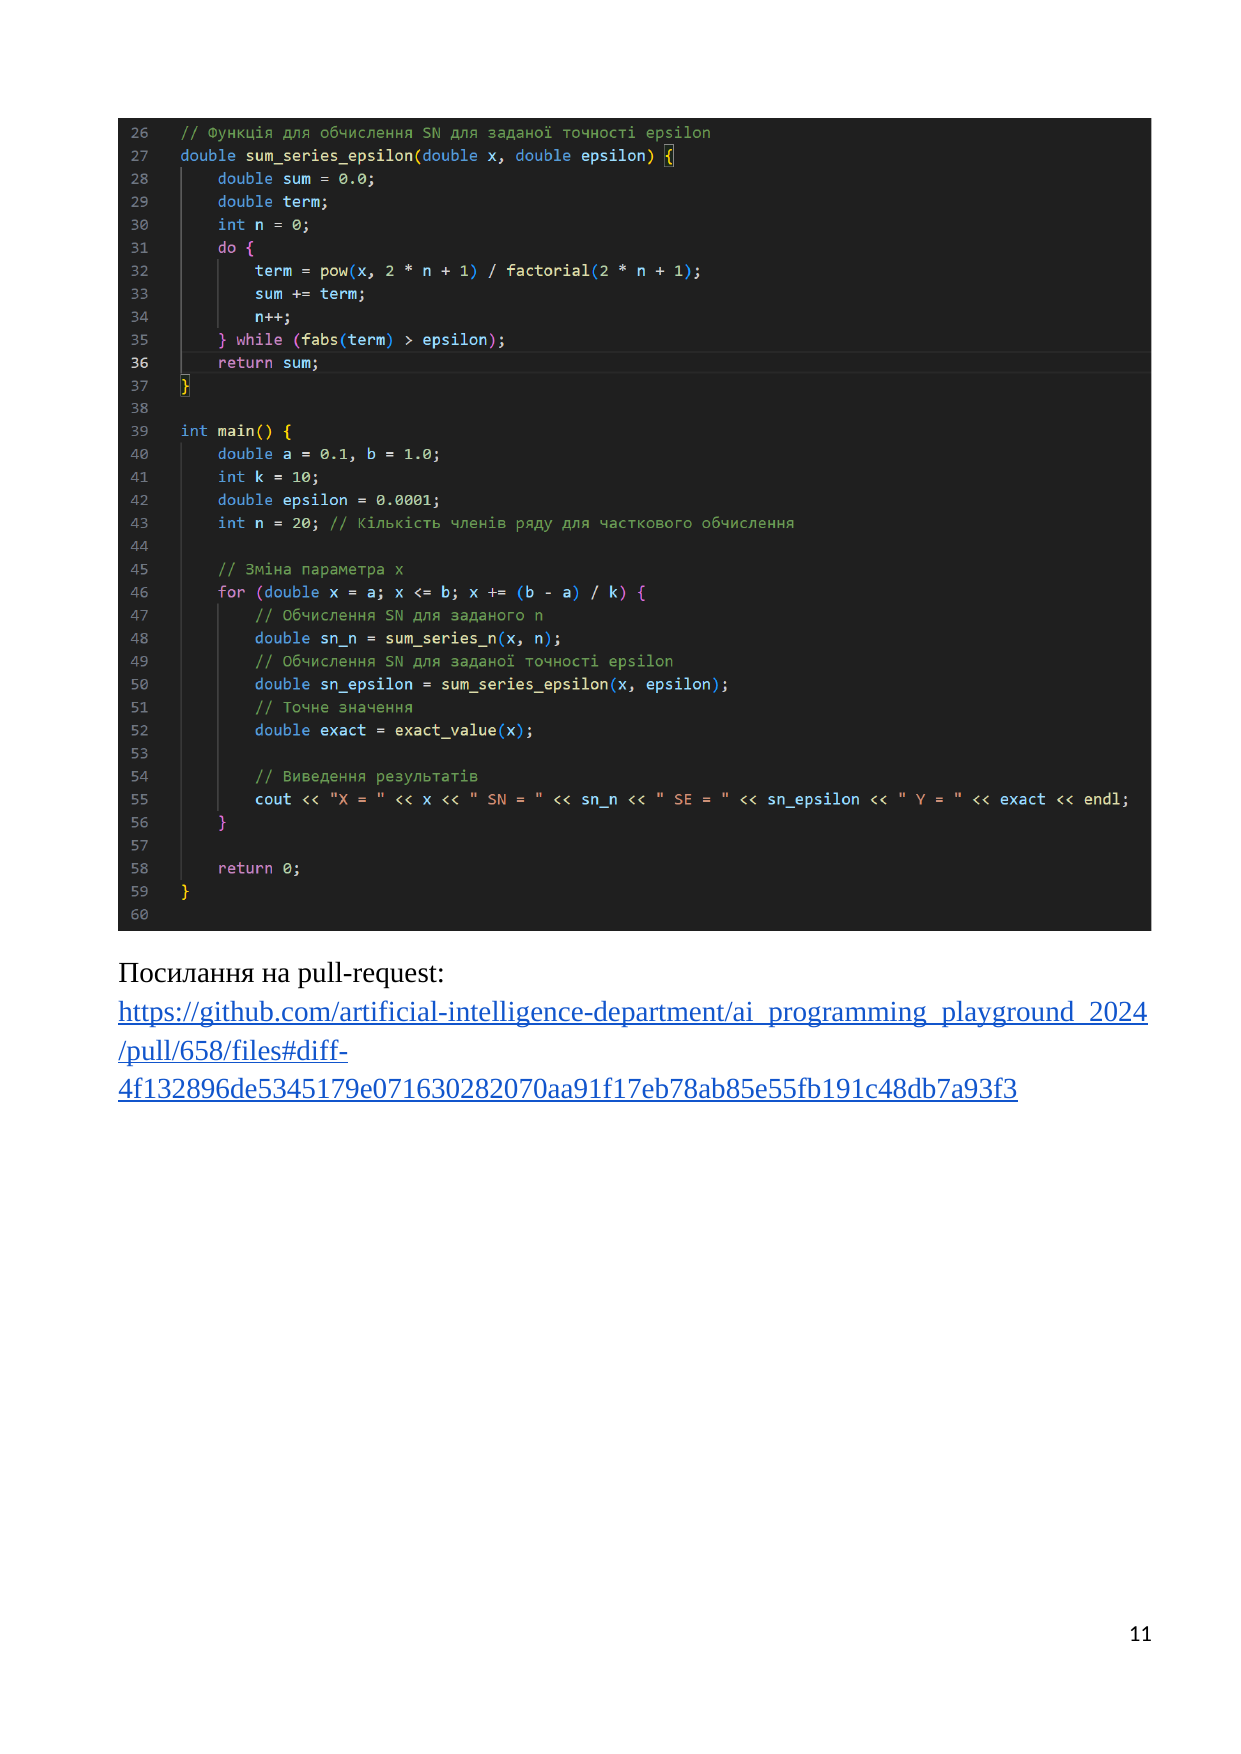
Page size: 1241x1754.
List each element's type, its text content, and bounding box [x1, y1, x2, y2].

text Посилання на pull-request: https://github.com/artificial-intelligence-department/ai_programming_playground_2024/pull/658/files#diff-4f132896de5345179e071630282070aa91f17eb78ab85e55fb191c48db7a93f3 [118, 956, 1152, 1105]
picture [118, 118, 1152, 931]
